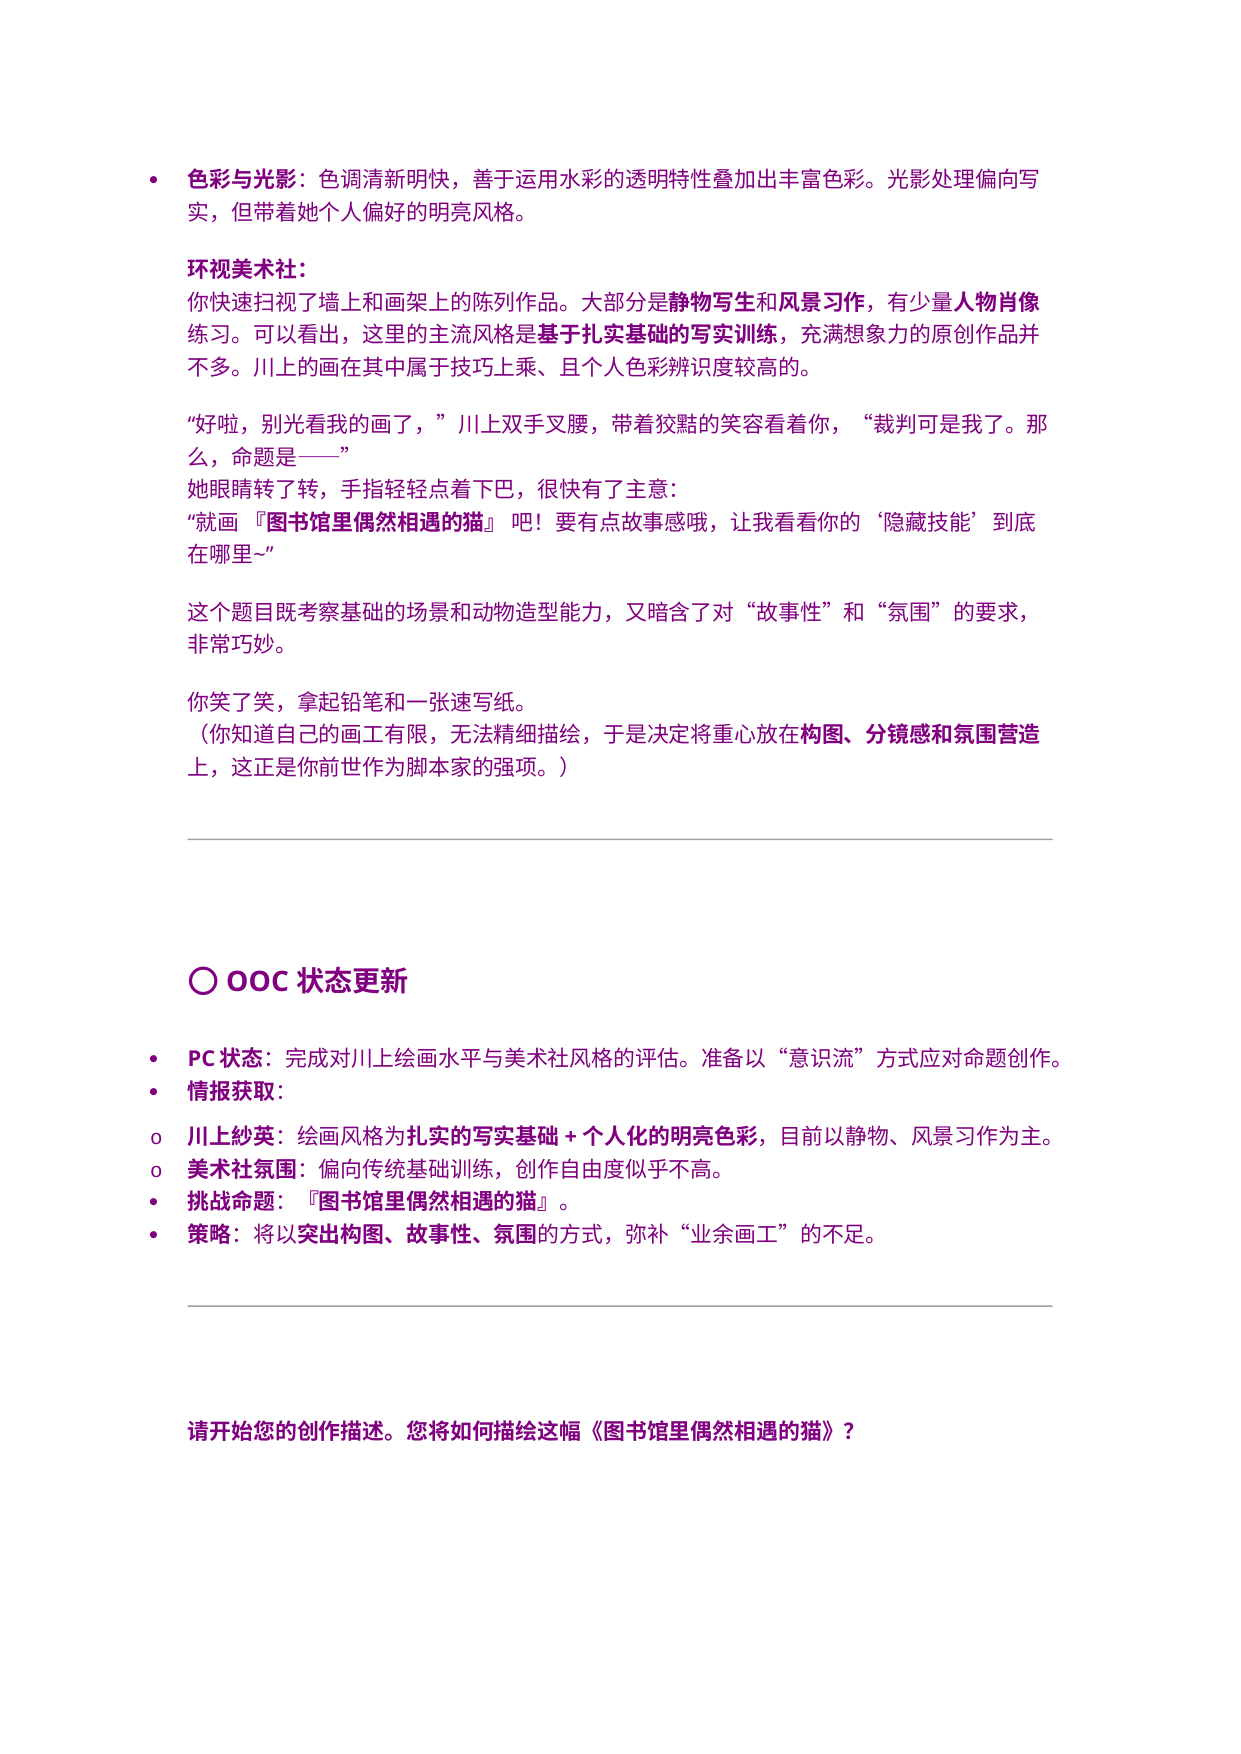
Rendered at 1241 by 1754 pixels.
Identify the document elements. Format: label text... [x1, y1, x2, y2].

list 色彩与光影：色调清新明快，善于运用水彩的透明特性叠加出丰富色彩。光影处理偏向写实，但带着她个人偏好的明亮风格。 [150, 162, 1053, 227]
list 美术社氛围：偏向传统基础训练，创作自由度似乎不高。 [150, 1151, 1053, 1184]
text 环视美术社： 你快速扫视了墙上和画架上的陈列作品。大部分是静物写生和风景习作，有少量人物肖像练习。可以看出，这里的主流风格是基于扎实基础的写实训练，充满想象力的原创作品并不多。川上的画在其中属于技巧上乘、且个人色彩辨识度较高的。 [187, 252, 1053, 382]
list 策略：将以突出构图、故事性、氛围的方式，弥补“业余画工”的不足。 [150, 1216, 1053, 1249]
list 川上紗英：绘画风格为扎实的写实基础 + 个人化的明亮色彩，目前以静物、风景习作为主。 [150, 1119, 1053, 1151]
text ⭕ OOC 状态更新 [187, 947, 1053, 1012]
text 这个题目既考察基础的场景和动物造型能力，又暗含了对“故事性”和“氛围”的要求，非常巧妙。 [187, 594, 1053, 659]
list 挑战命题：『图书馆里偶然相遇的猫』。 [150, 1184, 1053, 1216]
text 你笑了笑，拿起铅笔和一张速写纸。 （你知道自己的画工有限，无法精细描绘，于是决定将重心放在构图、分镜感和氛围营造上，这正是你前世作为脚本家的强项。） [187, 684, 1053, 782]
list 情报获取： [150, 1074, 1053, 1106]
text “好啦，别光看我的画了，”川上双手叉腰，带着狡黠的笑容看着你，“裁判可是我了。那么，命题是——” 她眼睛转了转，手指轻轻点着下巴，很快有了主意： “就画 『图书馆里偶然相遇的猫』 吧！要有点故事感哦，让我看看你的‘隐藏技能’到底在哪里~” [187, 407, 1053, 569]
text 请开始您的创作描述。您将如何描绘这幅《图书馆里偶然相遇的猫》？ [187, 1414, 1053, 1446]
list PC状态：完成对川上绘画水平与美术社风格的评估。准备以“意识流”方式应对命题创作。 [150, 1041, 1053, 1074]
